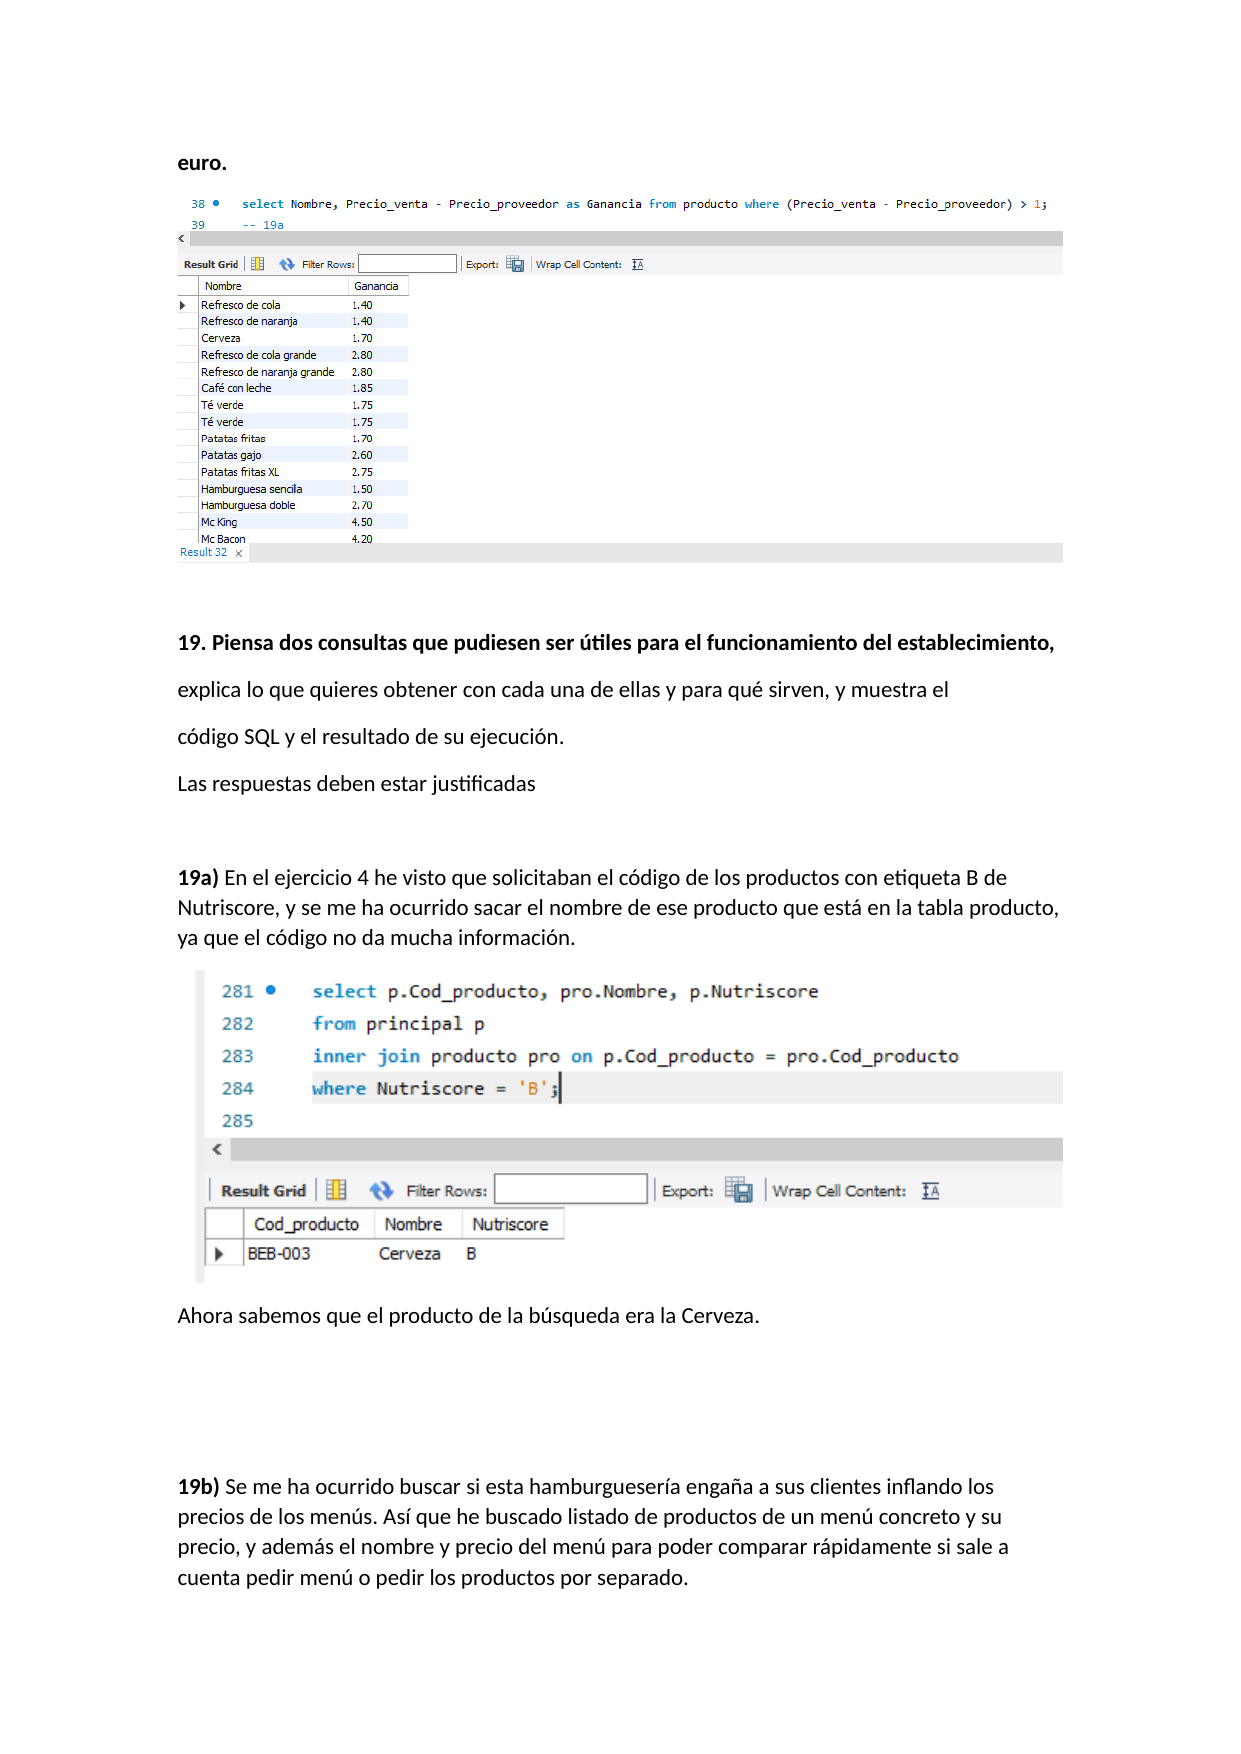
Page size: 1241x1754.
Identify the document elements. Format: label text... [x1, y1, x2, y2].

text explica lo que quieres obtener con cada una de ellas y para qué sirven, y muestra el [177, 675, 1063, 703]
text Ahora sabemos que el producto de la búsqueda era la Cerveza. [177, 1301, 1063, 1359]
text 19b) Se me ha ocurrido buscar si esta hamburguesería engaña a sus clientes inflando los precios de los menús. Así que he buscado listado de productos de un menú concreto y su precio, y además el nombre y precio del menú para poder comparar rápidamente si sale a cuenta pedir menú o pedir los productos por separado. [177, 1472, 1063, 1591]
text 19a) En el ejercicio 4 he visto que solicitaban el código de los productos con etiqueta B de Nutriscore, y se me ha ocurrido sacar el nombre de ese producto que está en la tabla producto, ya que el código no da mucha información. [177, 863, 1063, 951]
text euro. [177, 148, 1063, 176]
text Las respuestas deben estar justificadas [177, 769, 1063, 797]
text código SQL y el resultado de su ejecución. [177, 722, 1063, 750]
picture [177, 194, 1063, 563]
picture [177, 970, 1063, 1283]
text 19. Piensa dos consultas que pudiesen ser útiles para el funcionamiento del establecimiento, [177, 628, 1063, 656]
